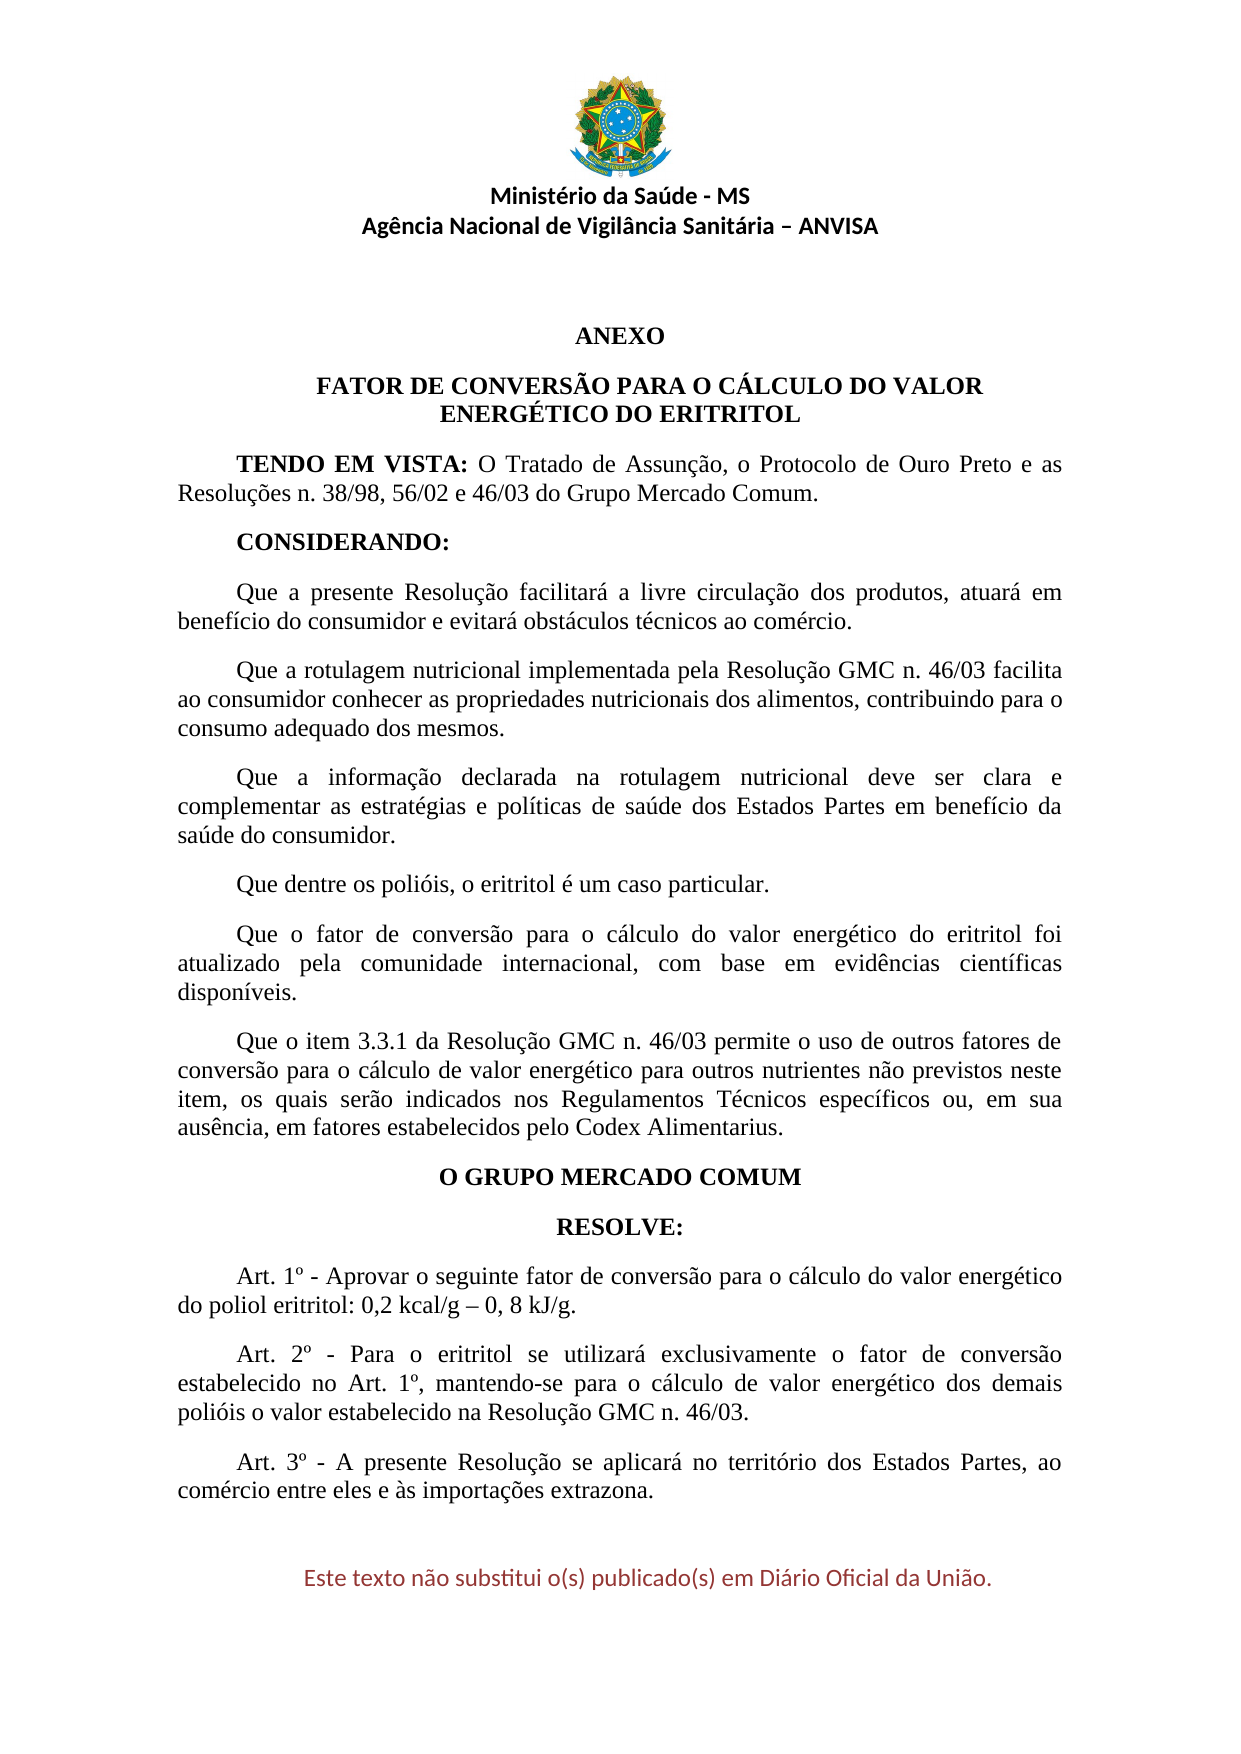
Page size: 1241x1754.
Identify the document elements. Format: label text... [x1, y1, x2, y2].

text CONSIDERANDO: [177, 527, 1063, 556]
picture [566, 73, 674, 180]
text ANEXO [177, 321, 1063, 350]
text O GRUPO MERCADO COMUM [177, 1162, 1063, 1191]
text Art. 3º - A presente Resolução se aplicará no território dos Estados Partes, ao comércio entre eles e às importações extrazona. [177, 1447, 1063, 1504]
text Que o fator de conversão para o cálculo do valor energético do eritritol foi atualizado pela comunidade internacional, com base em evidências científicas disponíveis. [177, 919, 1063, 1005]
text Que a presente Resolução facilitará a livre circulação dos produtos, atuará em benefício do consumidor e evitará obstáculos técnicos ao comércio. [177, 577, 1063, 634]
text Que dentre os polióis, o eritritol é um caso particular. [177, 869, 1063, 898]
text TENDO EM VISTA: O Tratado de Assunção, o Protocolo de Ouro Preto e as Resoluções n. 38/98, 56/02 e 46/03 do Grupo Mercado Comum. [177, 449, 1063, 507]
text Art. 1º - Aprovar o seguinte fator de conversão para o cálculo do valor energético do poliol eritritol: 0,2 kcal/g – 0, 8 kJ/g. [177, 1261, 1063, 1319]
text Art. 2º - Para o eritritol se utilizará exclusivamente o fator de conversão estabelecido no Art. 1º, mantendo-se para o cálculo de valor energético dos demais polióis o valor estabelecido na Resolução GMC n. 46/03. [177, 1339, 1063, 1426]
text RESOLVE: [177, 1212, 1063, 1240]
text FATOR DE CONVERSÃO PARA O CÁLCULO DO VALOR ENERGÉTICO DO ERITRITOL [177, 371, 1063, 428]
text Que o item 3.3.1 da Resolução GMC n. 46/03 permite o uso de outros fatores de conversão para o cálculo de valor energético para outros nutrientes não previstos neste item, os quais serão indicados nos Regulamentos Técnicos específicos ou, em sua ausência, em fatores estabelecidos pelo Codex Alimentarius. [177, 1026, 1063, 1141]
text Que a rotulagem nutricional implementada pela Resolução GMC n. 46/03 facilita ao consumidor conhecer as propriedades nutricionais dos alimentos, contribuindo para o consumo adequado dos mesmos. [177, 655, 1063, 742]
text Que a informação declarada na rotulagem nutricional deve ser clara e complementar as estratégias e políticas de saúde dos Estados Partes em benefício da saúde do consumidor. [177, 762, 1063, 849]
